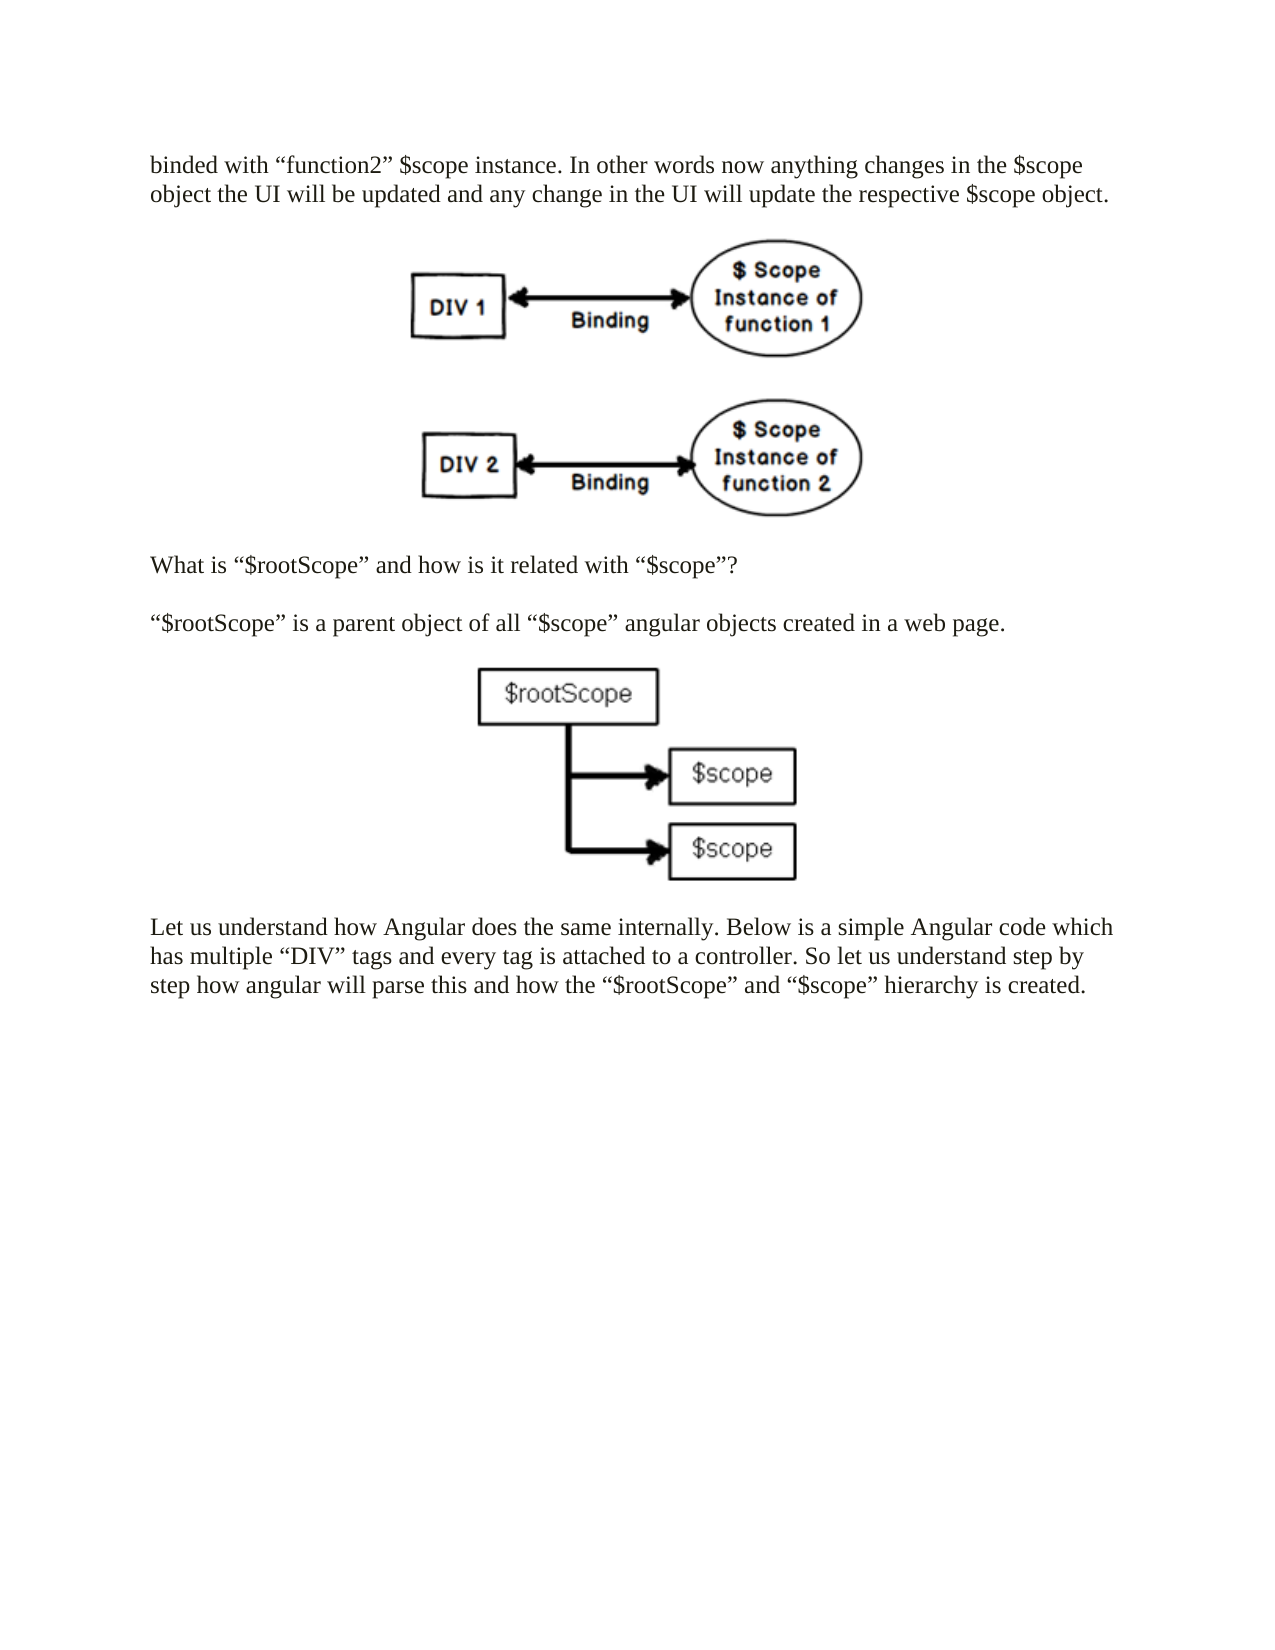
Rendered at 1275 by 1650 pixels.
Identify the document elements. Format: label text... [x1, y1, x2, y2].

text What is “$rootScope” and how is it related with “$scope”? [150, 550, 1125, 579]
picture [475, 666, 800, 884]
text “$rootScope” is a parent object of all “$scope” angular objects created in a web page. [150, 608, 1125, 637]
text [150, 150, 1125, 207]
text Let us understand how Angular does the same internally. Below is a simple Angular code which has multiple “DIV” tags and every tag is attached to a controller. So let us understand step by step how angular will parse this and how the “$rootScope” and “$scope” hierarchy is created. [150, 912, 1125, 999]
picture [408, 236, 867, 521]
